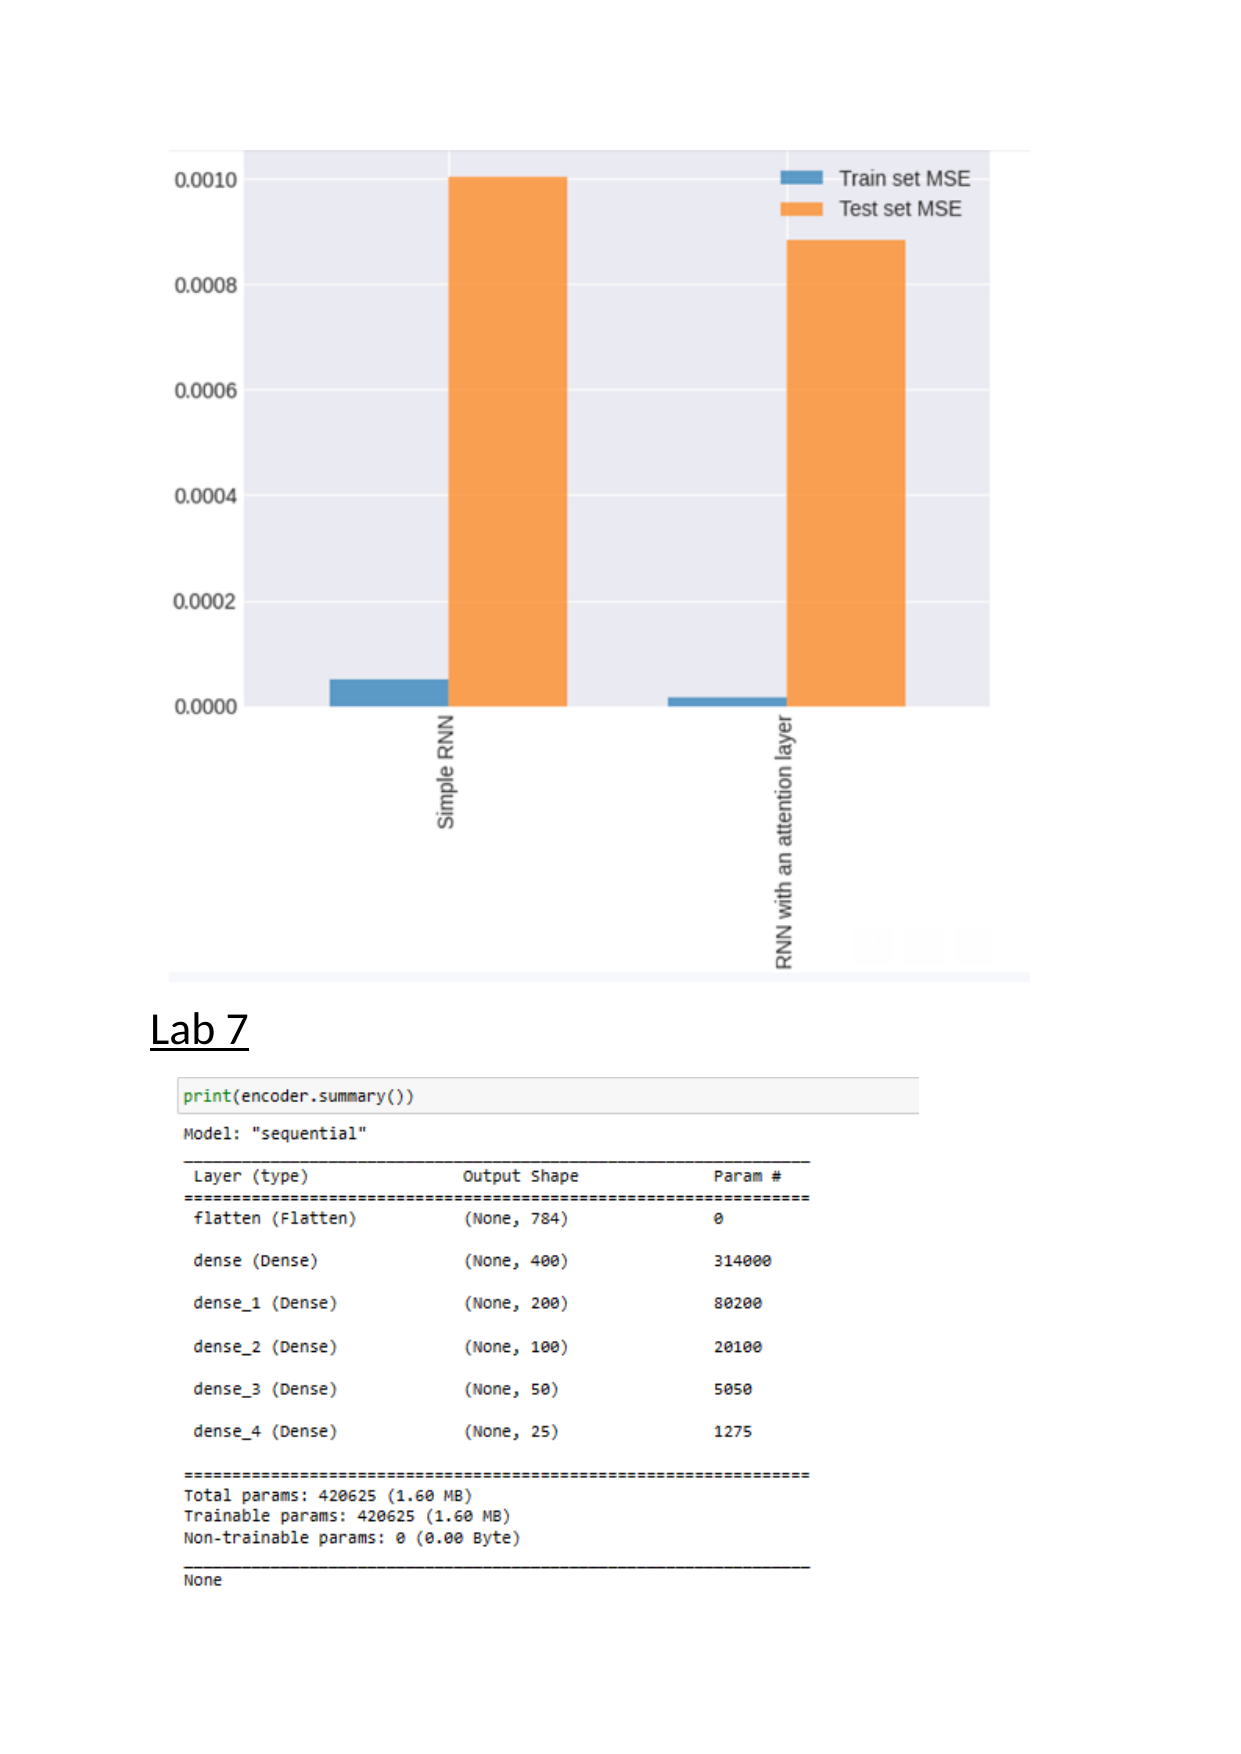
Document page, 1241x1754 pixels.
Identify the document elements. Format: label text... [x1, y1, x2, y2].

text Lab 7 [150, 1000, 1090, 1056]
